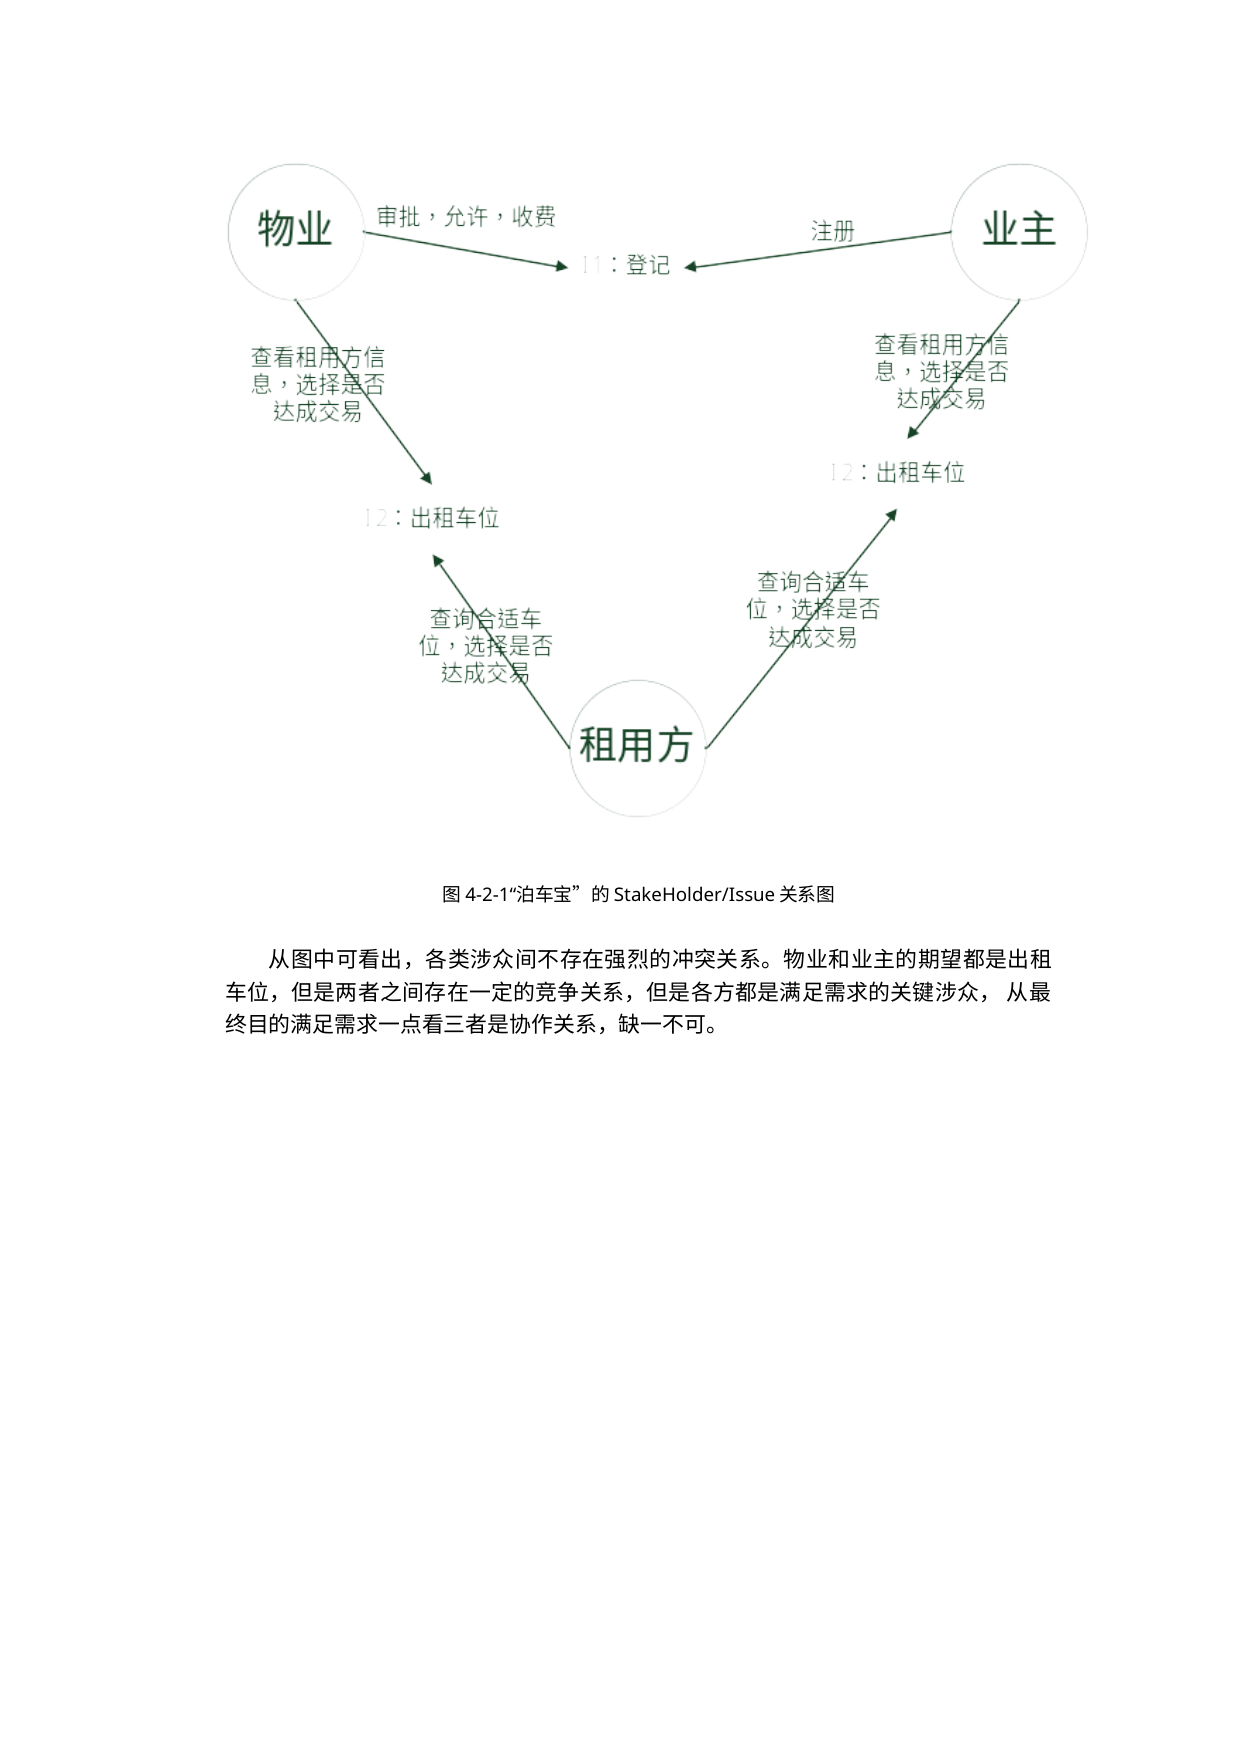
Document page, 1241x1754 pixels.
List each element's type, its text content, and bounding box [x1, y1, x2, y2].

list 图4-2-1“泊车宝”的StakeHolder/Issue关系图 [225, 877, 1053, 909]
text 从图中可看出，各类涉众间不存在强烈的冲突关系。物业和业主的期望都是出租车位，但是两者之间存在一定的竞争关系，但是各方都是满足需求的关键涉众， 从最终目的满足需求一点看三者是协作关系，缺一不可。 [225, 942, 1053, 1039]
